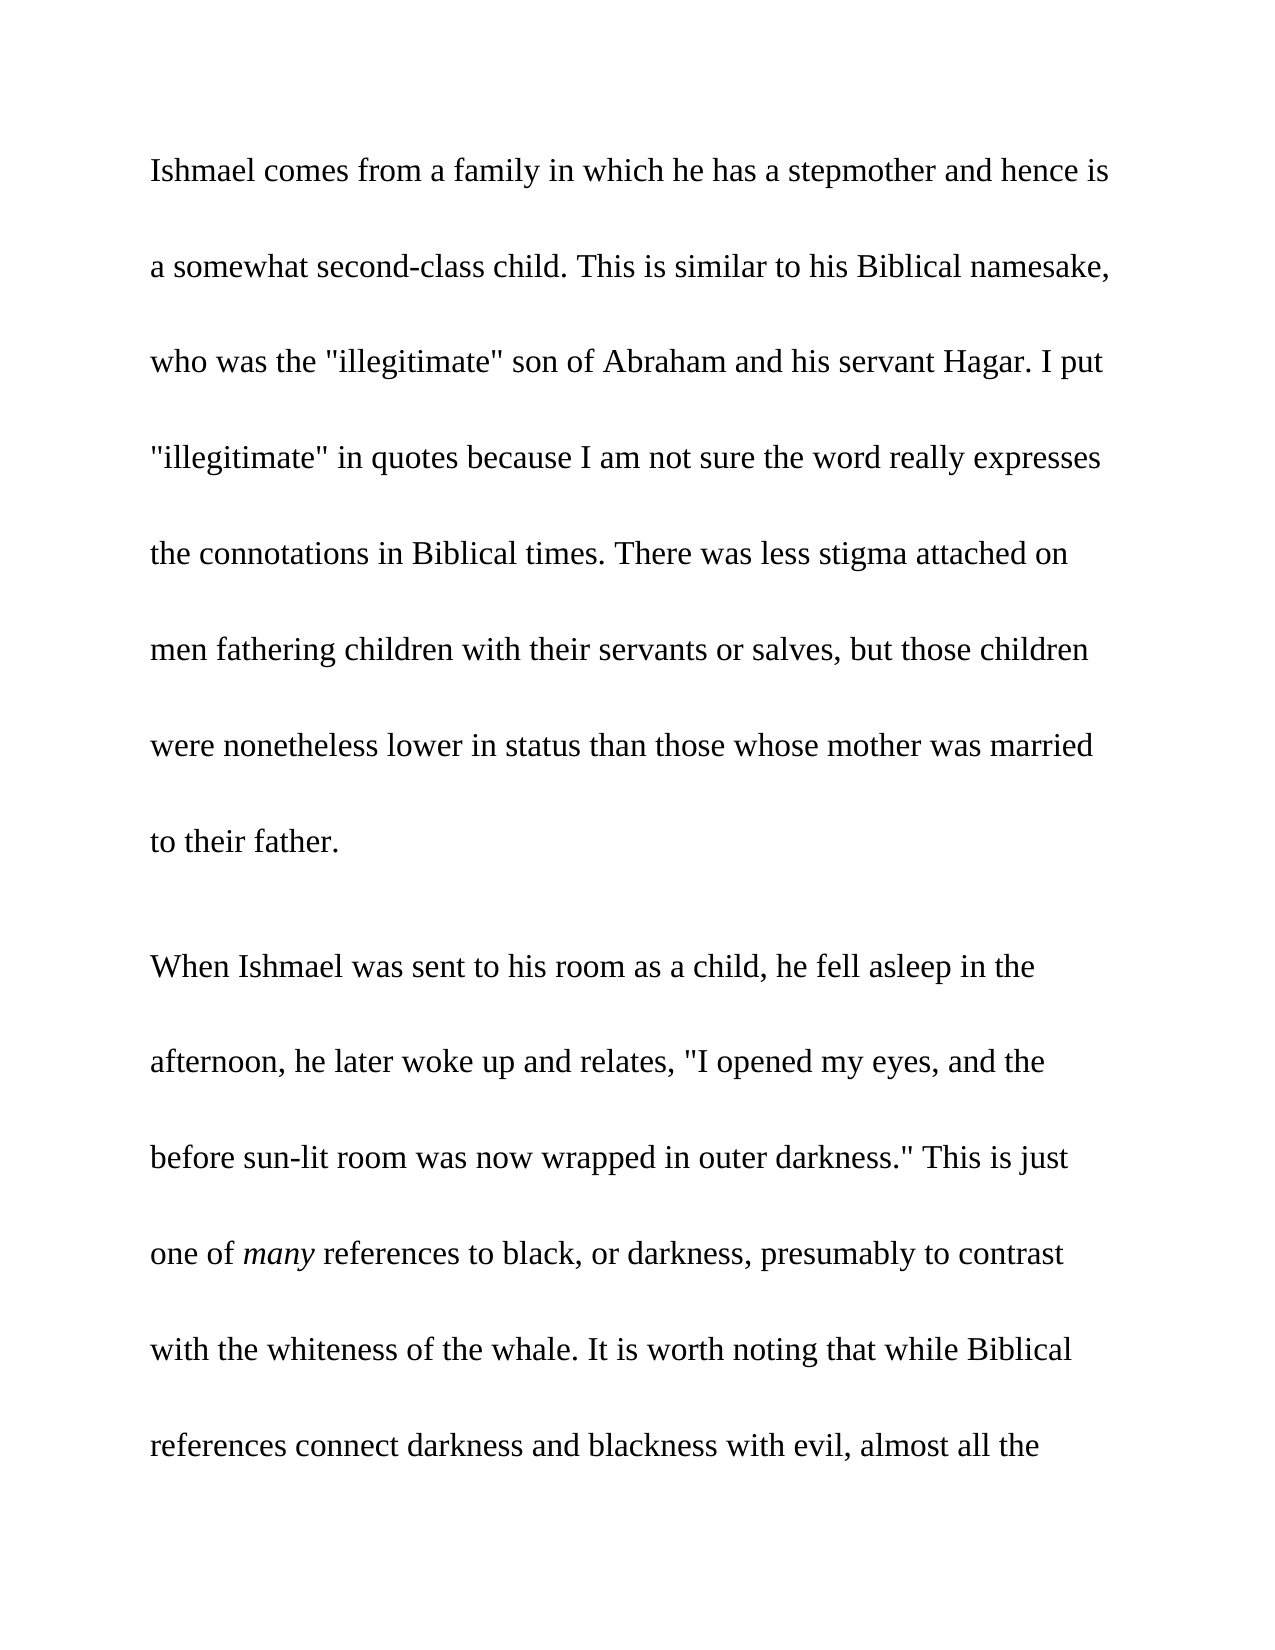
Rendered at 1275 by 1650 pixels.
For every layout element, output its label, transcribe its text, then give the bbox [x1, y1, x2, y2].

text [150, 946, 1125, 1463]
text Ishmael comes from a family in which he has a stepmother and hence is a somewhat second-class child. This is similar to his Biblical namesake, who was the "illegitimate" son of Abraham and his servant Hagar. I put "illegitimate" in quotes because I am not sure the word really expresses the connotations in Biblical times. There was less stigma attached on men fathering children with their servants or salves, but those children were nonetheless lower in status than those whose mother was married to their father. [150, 150, 1125, 859]
